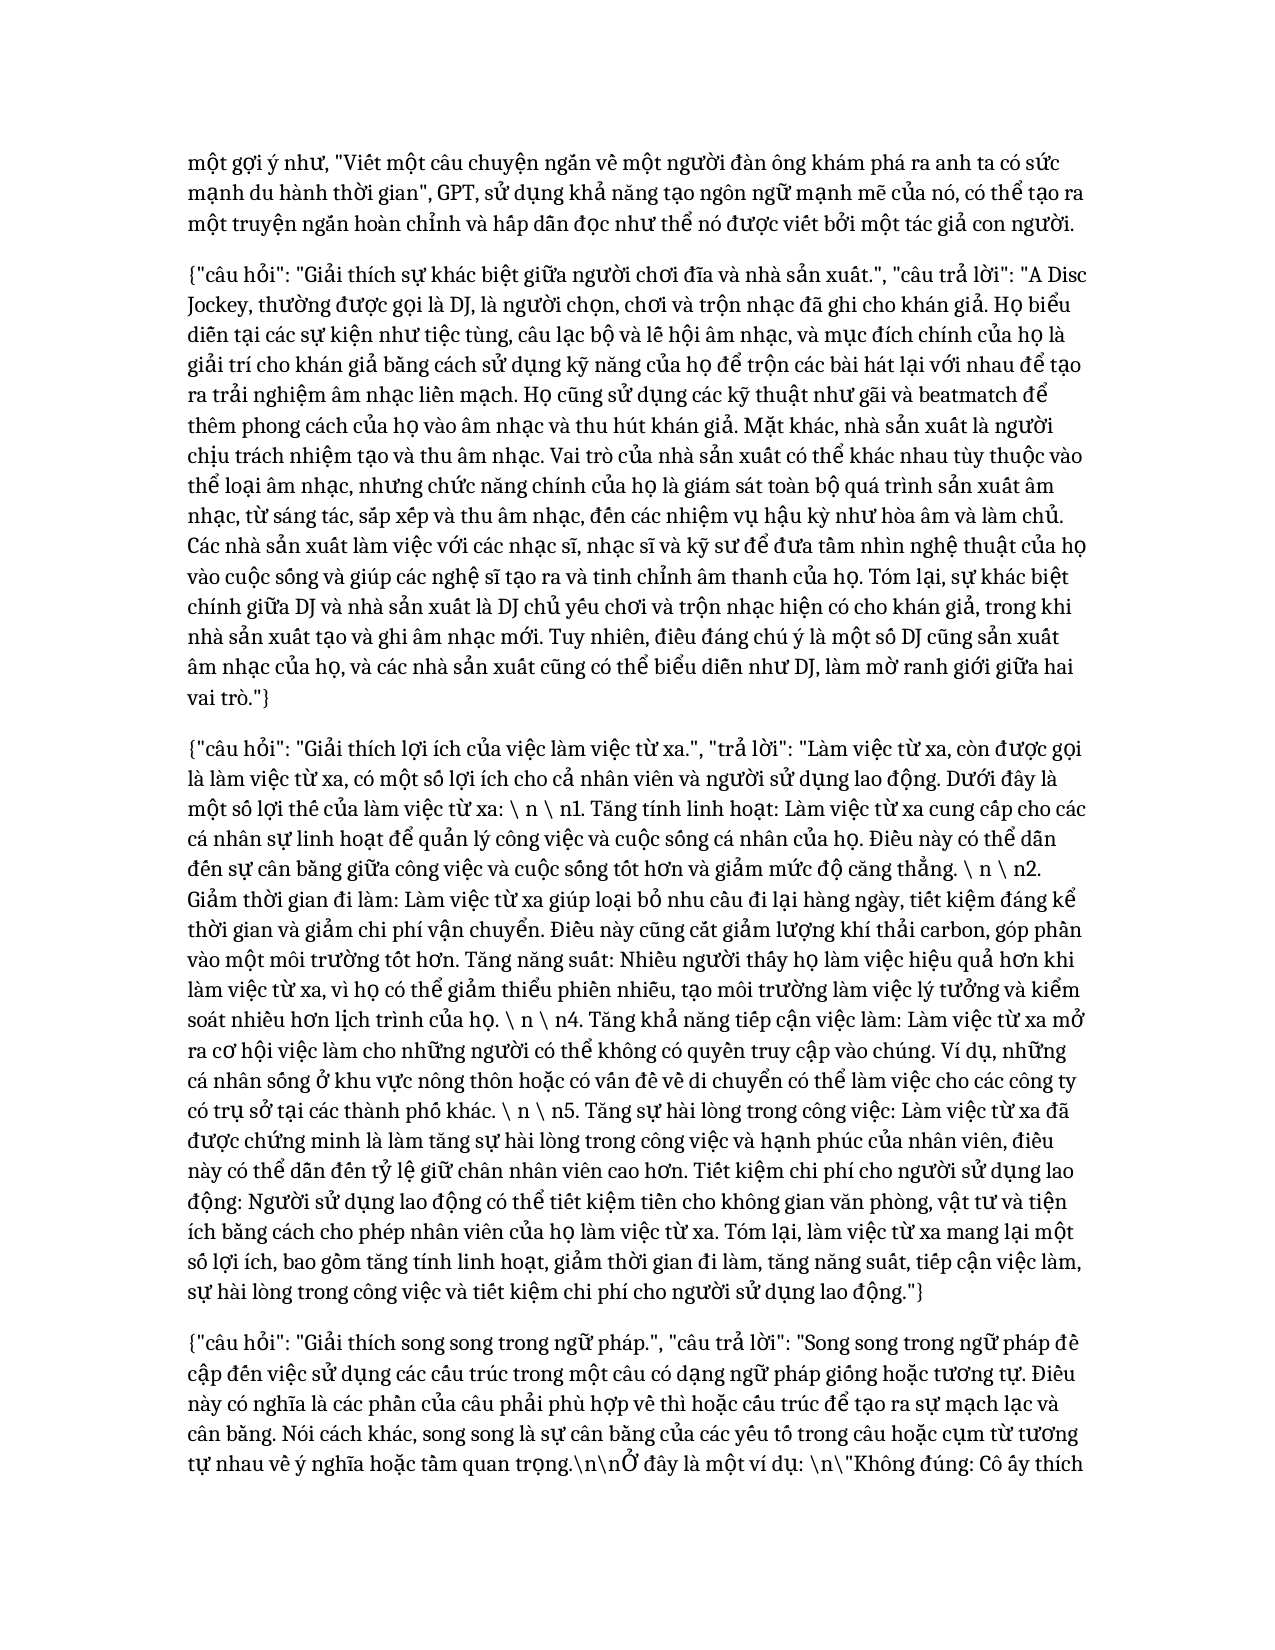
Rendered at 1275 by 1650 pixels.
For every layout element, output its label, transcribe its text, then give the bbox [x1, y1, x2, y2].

text {"câu hỏi": "Giải thích sự khác biệt giữa người chơi đĩa và nhà sản xuất.", "câu trả lời": "A Disc Jockey, thường được gọi là DJ, là người chọn, chơi và trộn nhạc đã ghi cho khán giả. Họ biểu diễn tại các sự kiện như tiệc tùng, câu lạc bộ và lễ hội âm nhạc, và mục đích chính của họ là giải trí cho khán giả bằng cách sử dụng kỹ năng của họ để trộn các bài hát lại với nhau để tạo ra trải nghiệm âm nhạc liền mạch. Họ cũng sử dụng các kỹ thuật như gãi và beatmatch để thêm phong cách của họ vào âm nhạc và thu hút khán giả. Mặt khác, nhà sản xuất là người chịu trách nhiệm tạo và thu âm nhạc. Vai trò của nhà sản xuất có thể khác nhau tùy thuộc vào thể loại âm nhạc, nhưng chức năng chính của họ là giám sát toàn bộ quá trình sản xuất âm nhạc, từ sáng tác, sắp xếp và thu âm nhạc, đến các nhiệm vụ hậu kỳ như hòa âm và làm chủ. Các nhà sản xuất làm việc với các nhạc sĩ, nhạc sĩ và kỹ sư để đưa tầm nhìn nghệ thuật của họ vào cuộc sống và giúp các nghệ sĩ tạo ra và tinh chỉnh âm thanh của họ. Tóm lại, sự khác biệt chính giữa DJ và nhà sản xuất là DJ chủ yếu chơi và trộn nhạc hiện có cho khán giả, trong khi nhà sản xuất tạo và ghi âm nhạc mới. Tuy nhiên, điều đáng chú ý là một số DJ cũng sản xuất âm nhạc của họ, và các nhà sản xuất cũng có thể biểu diễn như DJ, làm mờ ranh giới giữa hai vai trò."} [187, 261, 1087, 711]
text {"câu hỏi": "Giải thích lợi ích của việc làm việc từ xa.", "trả lời": "Làm việc từ xa, còn được gọi là làm việc từ xa, có một số lợi ích cho cả nhân viên và người sử dụng lao động. Dưới đây là một số lợi thế của làm việc từ xa: \ n \ n1. Tăng tính linh hoạt: Làm việc từ xa cung cấp cho các cá nhân sự linh hoạt để quản lý công việc và cuộc sống cá nhân của họ. Điều này có thể dẫn đến sự cân bằng giữa công việc và cuộc sống tốt hơn và giảm mức độ căng thẳng. \ n \ n2. Giảm thời gian đi làm: Làm việc từ xa giúp loại bỏ nhu cầu đi lại hàng ngày, tiết kiệm đáng kể thời gian và giảm chi phí vận chuyển. Điều này cũng cắt giảm lượng khí thải carbon, góp phần vào một môi trường tốt hơn. Tăng năng suất: Nhiều người thấy họ làm việc hiệu quả hơn khi làm việc từ xa, vì họ có thể giảm thiểu phiền nhiễu, tạo môi trường làm việc lý tưởng và kiểm soát nhiều hơn lịch trình của họ. \ n \ n4. Tăng khả năng tiếp cận việc làm: Làm việc từ xa mở ra cơ hội việc làm cho những người có thể không có quyền truy cập vào chúng. Ví dụ, những cá nhân sống ở khu vực nông thôn hoặc có vấn đề về di chuyển có thể làm việc cho các công ty có trụ sở tại các thành phố khác. \ n \ n5. Tăng sự hài lòng trong công việc: Làm việc từ xa đã được chứng minh là làm tăng sự hài lòng trong công việc và hạnh phúc của nhân viên, điều này có thể dẫn đến tỷ lệ giữ chân nhân viên cao hơn. Tiết kiệm chi phí cho người sử dụng lao động: Người sử dụng lao động có thể tiết kiệm tiền cho không gian văn phòng, vật tư và tiện ích bằng cách cho phép nhân viên của họ làm việc từ xa. Tóm lại, làm việc từ xa mang lại một số lợi ích, bao gồm tăng tính linh hoạt, giảm thời gian đi làm, tăng năng suất, tiếp cận việc làm, sự hài lòng trong công việc và tiết kiệm chi phí cho người sử dụng lao động."} [187, 735, 1087, 1306]
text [187, 1330, 1087, 1477]
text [187, 150, 1087, 237]
